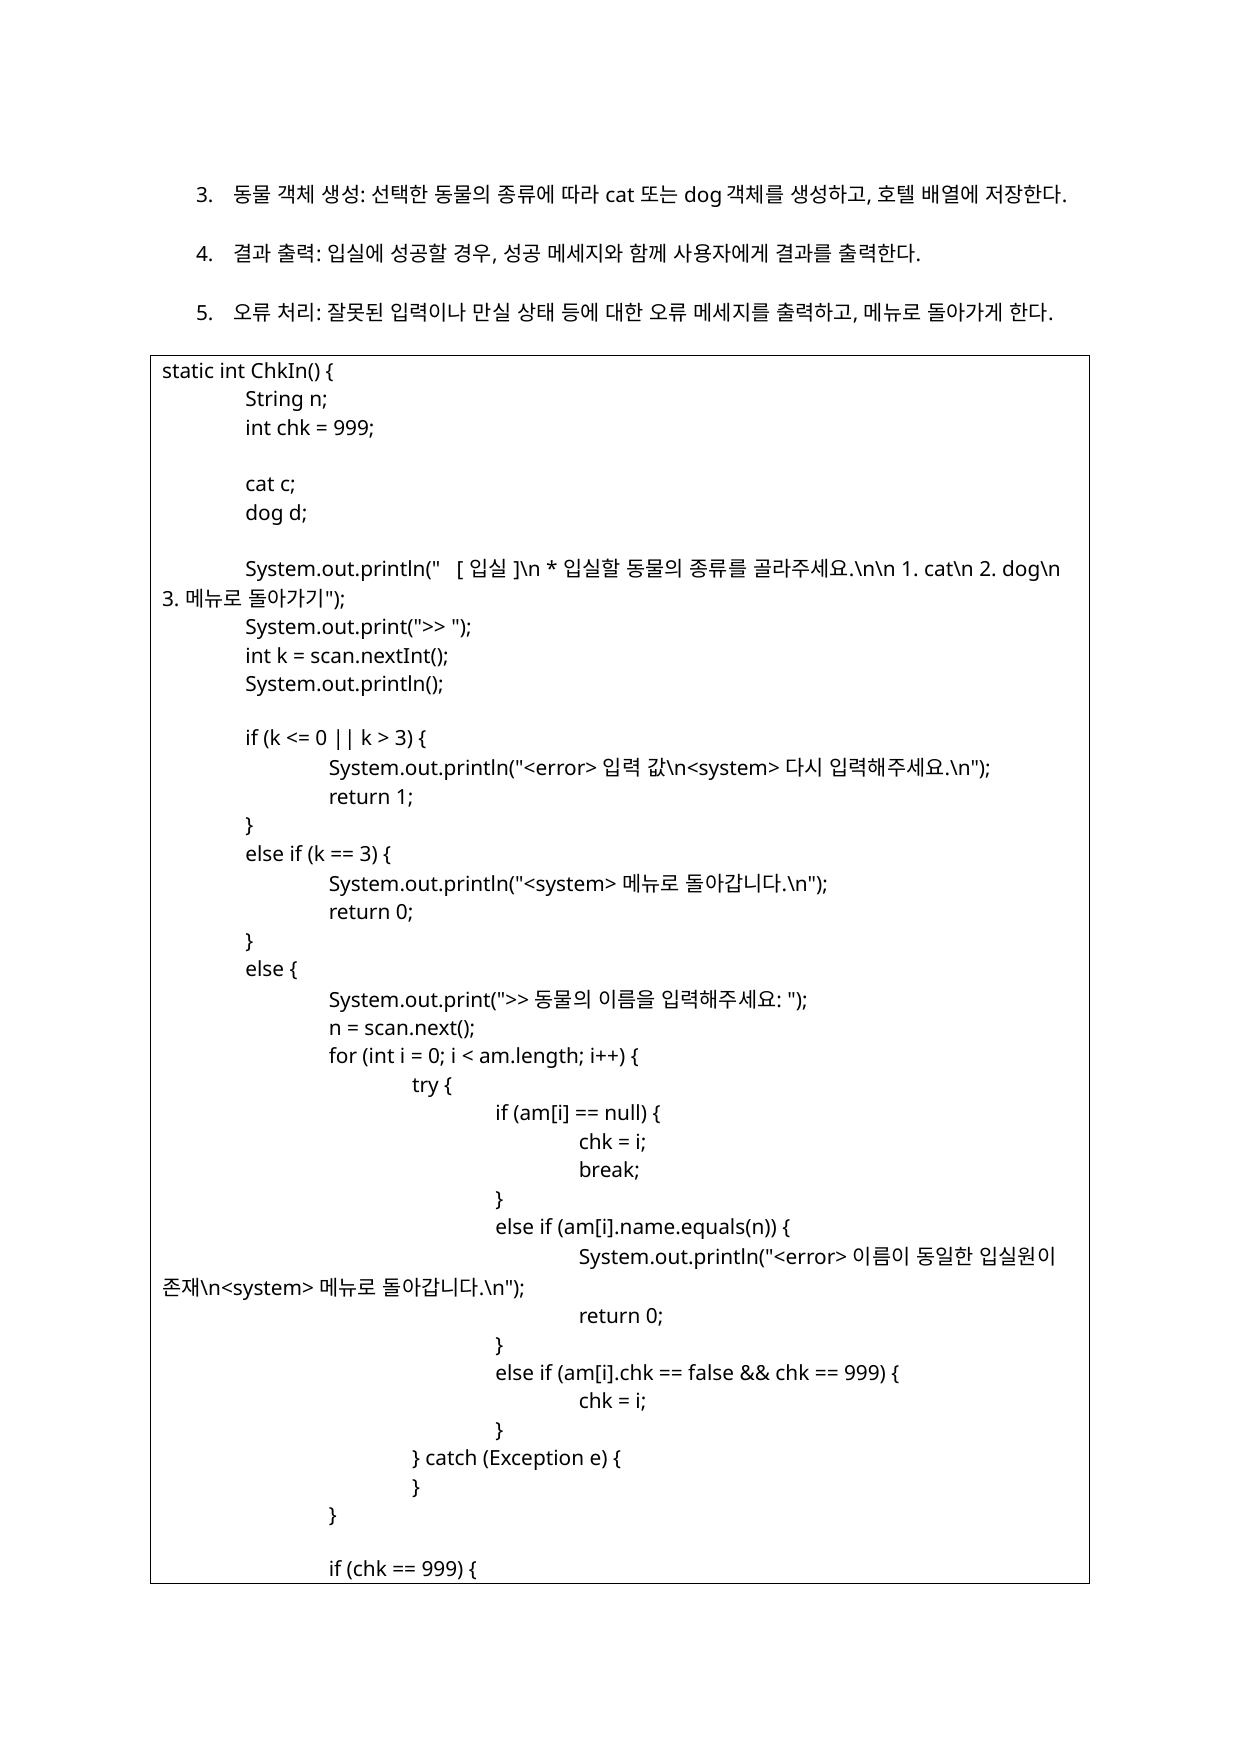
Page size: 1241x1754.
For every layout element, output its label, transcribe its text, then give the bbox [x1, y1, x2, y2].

list 오류 처리: 잘못된 입력이나 만실 상태 등에 대한 오류 메세지를 출력하고, 메뉴로 돌아가게 한다. [196, 296, 1090, 326]
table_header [151, 356, 1089, 1583]
list 동물 객체 생성: 선택한 동물의 종류에 따라 cat 또는 dog객체를 생성하고, 호텔 배열에 저장한다. [196, 178, 1090, 209]
list 결과 출력: 입실에 성공할 경우, 성공 메세지와 함께 사용자에게 결과를 출력한다. [196, 237, 1090, 267]
